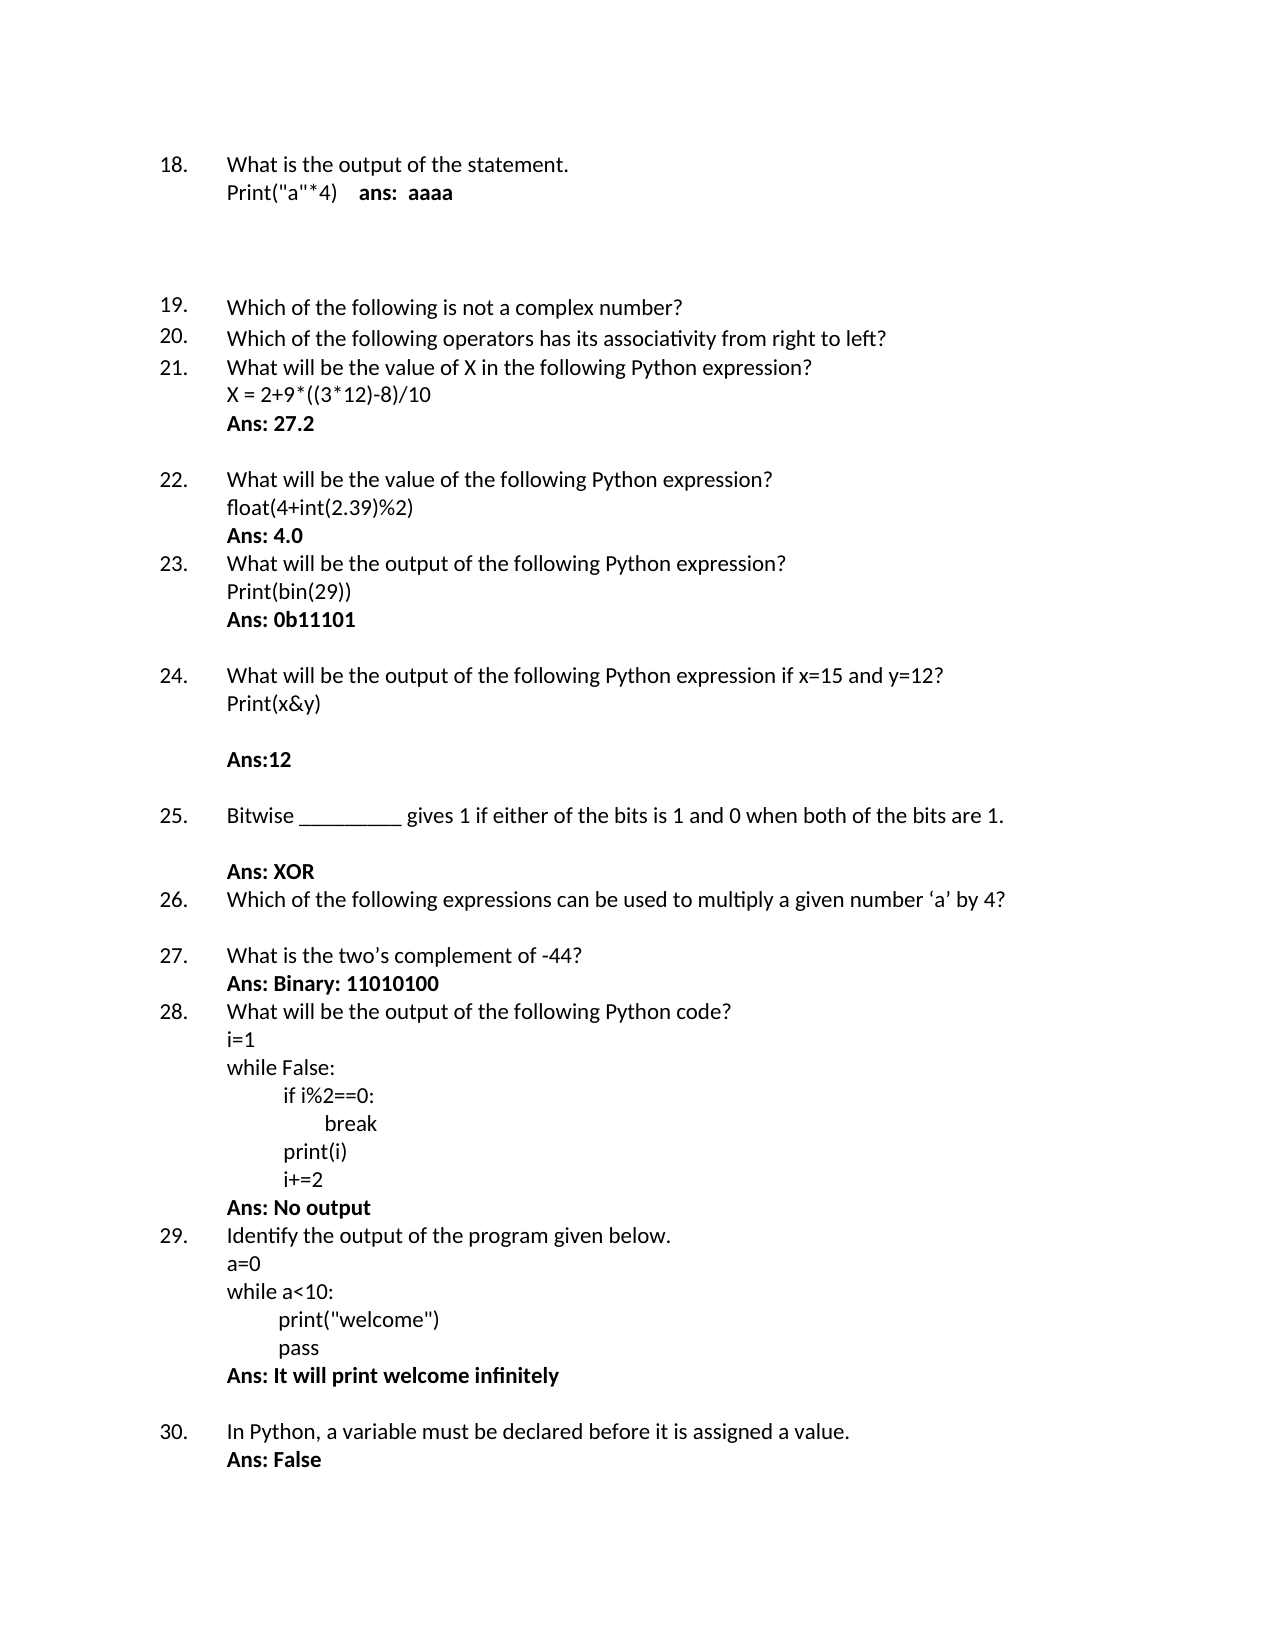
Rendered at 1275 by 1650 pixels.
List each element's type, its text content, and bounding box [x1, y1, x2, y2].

table_cell In Python, a variable must be declared before it is assigned a value. Ans: False [215, 1418, 1136, 1473]
table_cell [148, 997, 215, 1221]
table_cell Which of the following expressions can be used to multiply a given number ‘a’ by 4? [215, 885, 1136, 941]
table_cell [148, 941, 215, 997]
table_cell What will be the value of X in the following Python expression? X = 2+9*((3*12)-8)/10 Ans: 27.2 [215, 353, 1136, 465]
table_cell What will be the output of the following Python expression? Print(bin(29)) Ans: 0b11101 [215, 549, 1136, 661]
table_cell [148, 801, 215, 885]
table_cell [148, 321, 215, 353]
table_cell Identify the output of the program given below. a=0 while a<10: print("welcome") pass Ans: It will print welcome infinitely [215, 1221, 1136, 1417]
table_cell [148, 290, 215, 321]
table_cell What will be the value of the following Python expression? float(4+int(2.39)%2) Ans: 4.0 [215, 465, 1136, 549]
table_cell What will be the output of the following Python expression if x=15 and y=12? Print(x&y) Ans:12 [215, 661, 1136, 801]
table_cell [148, 885, 215, 941]
table_cell [148, 353, 215, 465]
table_cell [148, 1221, 215, 1417]
table_cell What is the two’s complement of -44? Ans: Binary: 11010100 [215, 941, 1136, 997]
table_cell Which of the following is not a complex number? [215, 290, 1136, 321]
table_cell [148, 661, 215, 801]
table_cell What is the output of the statement. Print("a"*4) ans: aaaa [215, 150, 1136, 290]
table_cell Which of the following operators has its associativity from right to left? [215, 321, 1136, 353]
table_cell Bitwise _________ gives 1 if either of the bits is 1 and 0 when both of the bits are 1. Ans: XOR [215, 801, 1136, 885]
table_cell [148, 150, 215, 290]
table_cell [148, 549, 215, 661]
table_cell [148, 465, 215, 549]
table_cell [148, 1418, 215, 1473]
table_cell What will be the output of the following Python code? i=1 while False: if i%2==0: break print(i) i+=2 Ans: No output [215, 997, 1136, 1221]
